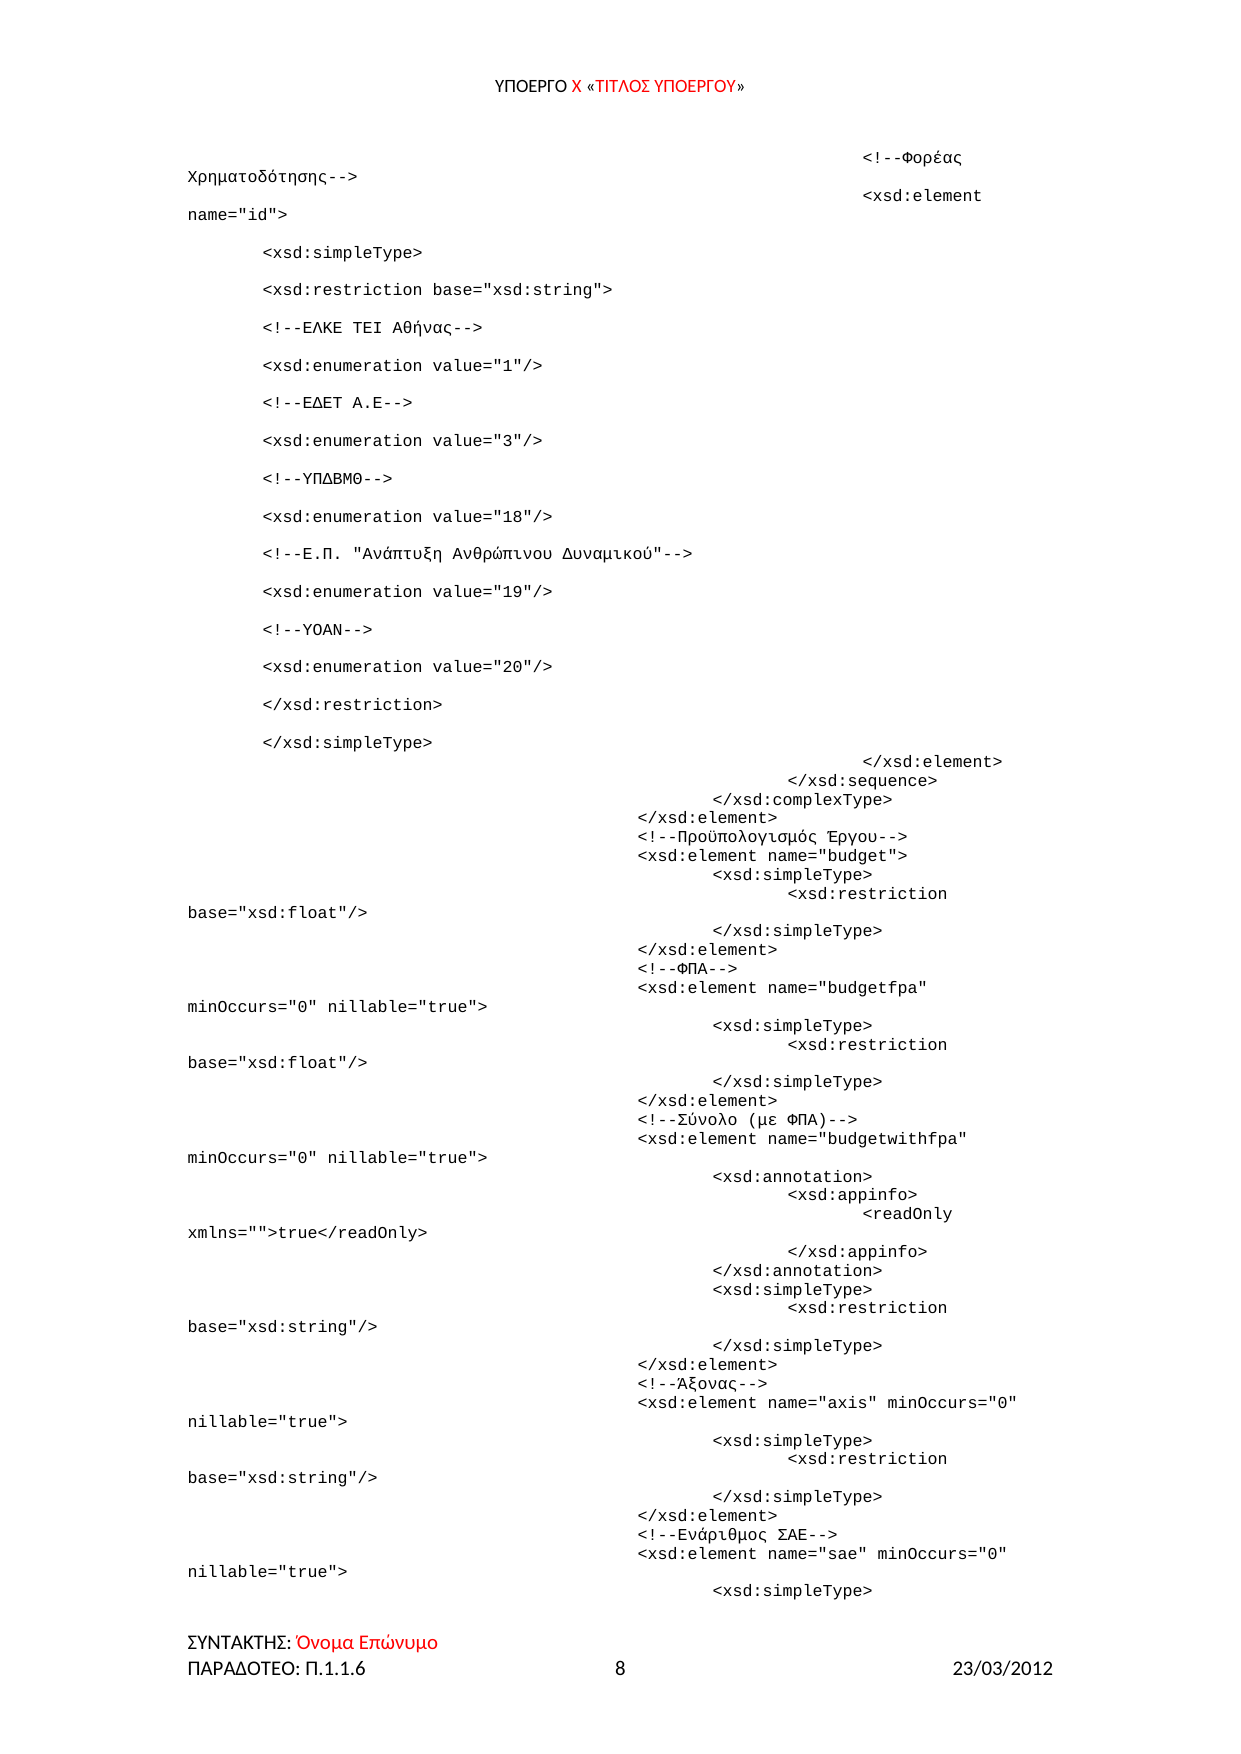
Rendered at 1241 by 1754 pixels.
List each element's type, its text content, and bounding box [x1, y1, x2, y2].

text </xsd:sequence> [187, 772, 1053, 791]
text </xsd:element> [187, 810, 1053, 829]
text <xsd:element name="budgetwithfpa" minOccurs="0" nillable="true"> [187, 1130, 1053, 1168]
text </xsd:appinfo> [187, 1243, 1053, 1262]
text </xsd:simpleType> [187, 1489, 1053, 1507]
text <!--Άξονας--> [187, 1376, 1053, 1394]
text <xsd:enumeration value="18"/> [187, 489, 1053, 527]
text <xsd:annotation> [187, 1168, 1053, 1187]
text </xsd:simpleType> [187, 716, 1053, 753]
text <xsd:element name="sae" minOccurs="0" nillable="true"> [187, 1545, 1053, 1583]
text </xsd:element> [187, 942, 1053, 961]
text <!--ΕΔΕΤ Α.Ε--> [187, 376, 1053, 414]
text <xsd:enumeration value="1"/> [187, 338, 1053, 376]
text </xsd:element> [187, 1093, 1053, 1112]
text <xsd:element name="axis" minOccurs="0" nillable="true"> [187, 1394, 1053, 1432]
text <!--ΦΠΑ--> [187, 961, 1053, 979]
text <!--ΥΟΑΝ--> [187, 602, 1053, 640]
text <xsd:element name="id"> [187, 188, 1053, 225]
text </xsd:simpleType> [187, 1338, 1053, 1357]
text <xsd:restriction base="xsd:string"/> [187, 1451, 1053, 1489]
text <!--Προϋπολογισμός Έργου--> [187, 829, 1053, 848]
text <xsd:restriction base="xsd:float"/> [187, 885, 1053, 923]
text </xsd:element> [187, 1507, 1053, 1526]
text <xsd:simpleType> [187, 1281, 1053, 1300]
text <xsd:enumeration value="3"/> [187, 414, 1053, 452]
text </xsd:complexType> [187, 791, 1053, 810]
text <xsd:restriction base="xsd:string"> [187, 263, 1053, 301]
text <xsd:simpleType> [187, 1432, 1053, 1451]
text </xsd:element> [187, 753, 1053, 772]
text <readOnly xmlns="">true</readOnly> [187, 1206, 1053, 1243]
text <xsd:element name="budget"> [187, 848, 1053, 866]
text <xsd:enumeration value="19"/> [187, 565, 1053, 602]
text <xsd:simpleType> [187, 1583, 1053, 1602]
text <!--ΕΛΚΕ ΤΕΙ Αθήνας--> [187, 301, 1053, 338]
text <xsd:simpleType> [187, 1017, 1053, 1036]
text <xsd:appinfo> [187, 1187, 1053, 1206]
text <xsd:simpleType> [187, 225, 1053, 263]
text <xsd:restriction base="xsd:string"/> [187, 1300, 1053, 1338]
text </xsd:element> [187, 1357, 1053, 1376]
text </xsd:annotation> [187, 1262, 1053, 1281]
text <xsd:enumeration value="20"/> [187, 640, 1053, 678]
text <xsd:element name="budgetfpa" minOccurs="0" nillable="true"> [187, 979, 1053, 1017]
text </xsd:restriction> [187, 678, 1053, 716]
text </xsd:simpleType> [187, 1074, 1053, 1093]
text <!--Φορέας Χρηματοδότησης--> [187, 150, 1053, 188]
text <xsd:simpleType> [187, 866, 1053, 885]
text <!--Σύνολο (με ΦΠΑ)--> [187, 1112, 1053, 1130]
text <!--Ενάριθμος ΣΑΕ--> [187, 1526, 1053, 1545]
text <!--Ε.Π. "Ανάπτυξη Ανθρώπινου Δυναμικού"--> [187, 527, 1053, 565]
text <!--ΥΠΔΒΜΘ--> [187, 452, 1053, 489]
text </xsd:simpleType> [187, 923, 1053, 942]
text <xsd:restriction base="xsd:float"/> [187, 1036, 1053, 1074]
